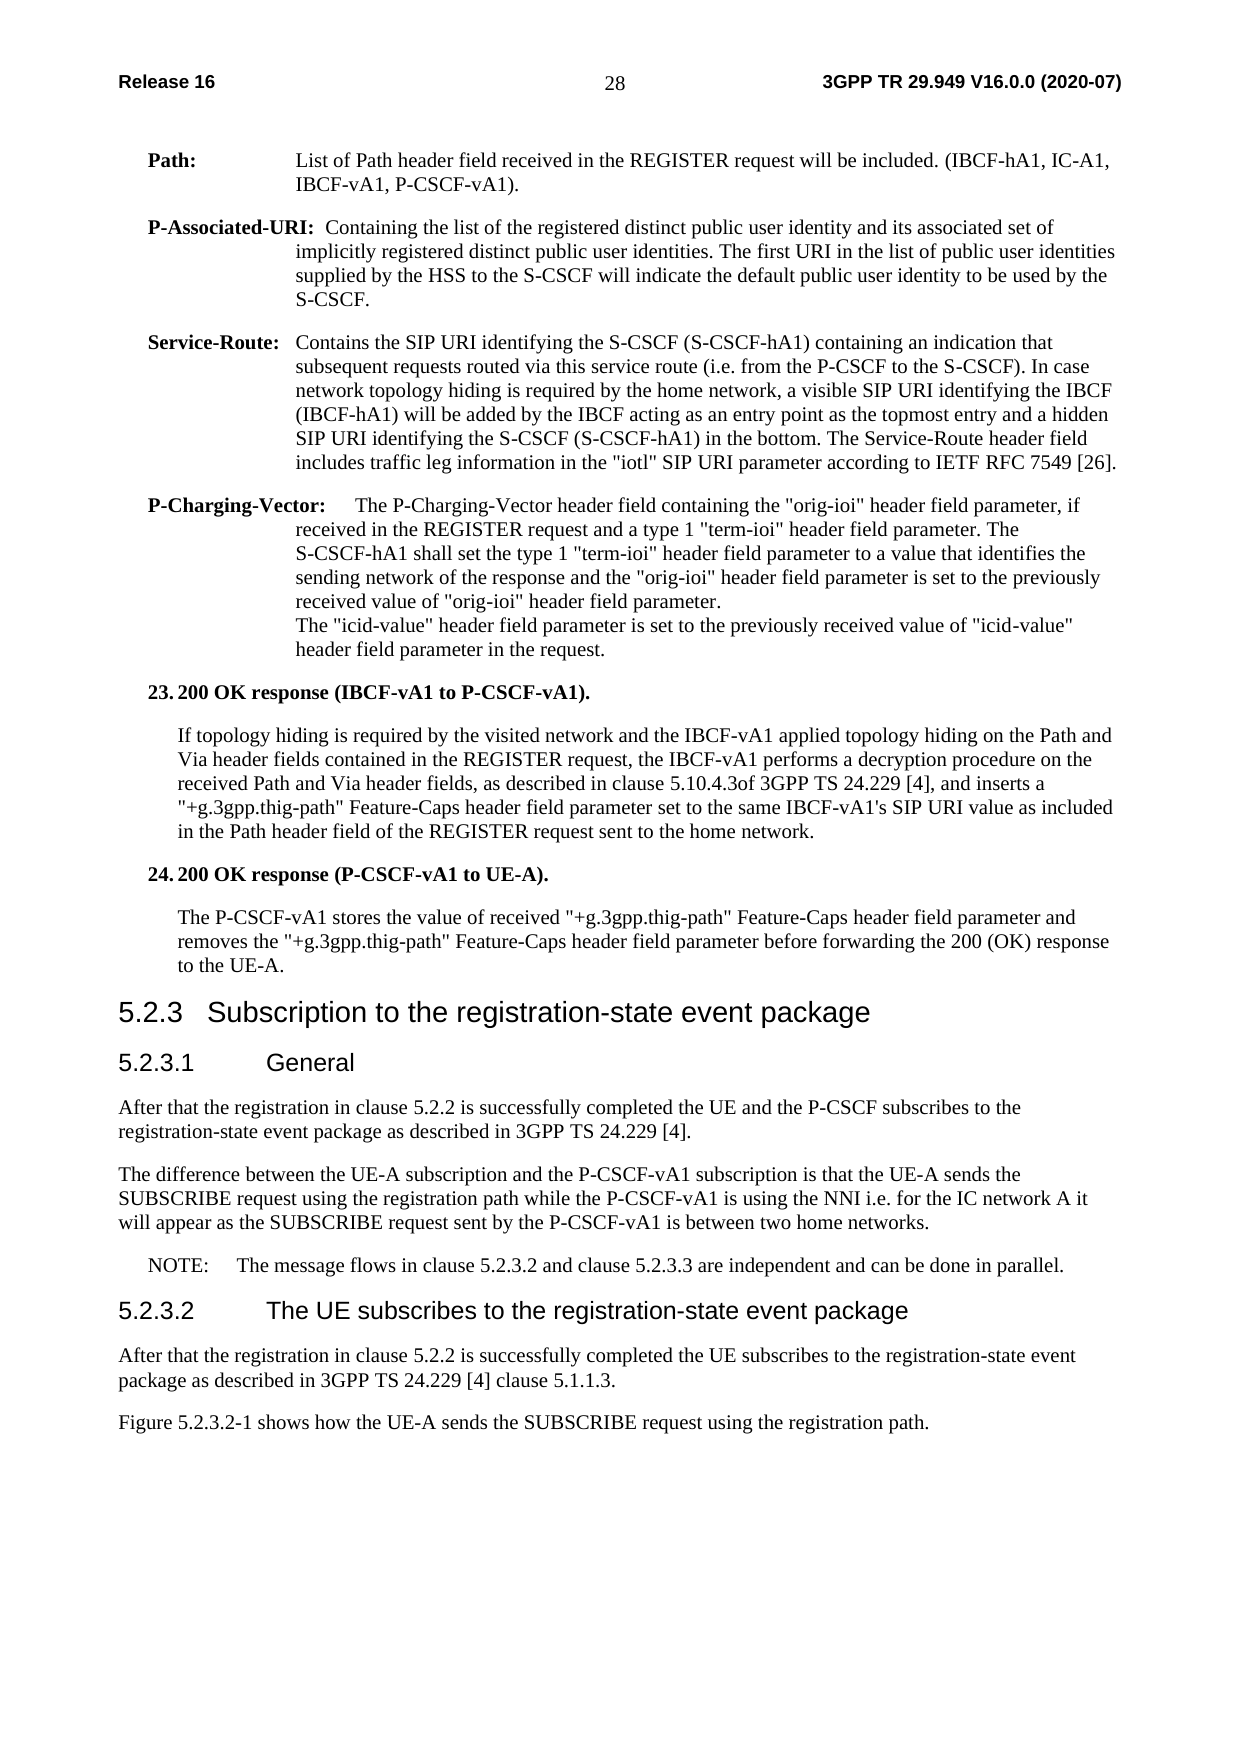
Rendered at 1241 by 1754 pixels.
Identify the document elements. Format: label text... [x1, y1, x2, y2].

text NOTE: The message flows in clause 5.2.3.2 and clause 5.2.3.3 are independent and can be done in parallel. [148, 1253, 1122, 1277]
text P-Associated-URI: Containing the list of the registered distinct public user identity and its associated set of implicitly registered distinct public user identities. The first URI in the list of public user identities supplied by the HSS to the S-CSCF will indicate the default public user identity to be used by the S-CSCF. [148, 214, 1122, 311]
text The P-CSCF-vA1 stores the value of received "+g.3gpp.thig-path" Feature-Caps header field parameter and removes the "+g.3gpp.thig-path" Feature-Caps header field parameter before forwarding the 200 (OK) response to the UE-A. [148, 904, 1122, 977]
text After that the registration in clause 5.2.2 is successfully completed the UE subscribes to the registration-state event package as described in 3GPP TS 24.229 [4] clause 5.1.1.3. [118, 1343, 1122, 1392]
text 24. 200 OK response (P-CSCF-vA1 to UE-A). [148, 862, 1122, 886]
text Path: List of Path header field received in the REGISTER request will be included. (IBCF-hA1, IC-A1, IBCF-vA1, P-CSCF-vA1). [148, 148, 1122, 196]
subtitle 5.2.3 Subscription to the registration-state event package [118, 996, 1122, 1029]
subtitle 5.2.3.1 General [118, 1048, 1122, 1077]
text Service-Route: Contains the SIP URI identifying the S-CSCF (S-CSCF-hA1) containing an indication that subsequent requests routed via this service route (i.e. from the P-CSCF to the S-CSCF). In case network topology hiding is required by the home network, a visible SIP URI identifying the IBCF (IBCF-hA1) will be added by the IBCF acting as an entry point as the topmost entry and a hidden SIP URI identifying the S-CSCF (S-CSCF-hA1) in the bottom. The Service-Route header field includes traffic leg information in the "iotl" SIP URI parameter according to IETF RFC 7549 [26]. [148, 329, 1122, 474]
text P-Charging-Vector: The P-Charging-Vector header field containing the "orig-ioi" header field parameter, if received in the REGISTER request and a type 1 "term-ioi" header field parameter. The S-CSCF-hA1 shall set the type 1 "term-ioi" header field parameter to a value that identifies the sending network of the response and the "orig-ioi" header field parameter is set to the previously received value of "orig-ioi" header field parameter. The "icid-value" header field parameter is set to the previously received value of "icid-value" header field parameter in the request. [148, 493, 1122, 661]
text The difference between the UE-A subscription and the P-CSCF-vA1 subscription is that the UE-A sends the SUBSCRIBE request using the registration path while the P-CSCF-vA1 is using the NNI i.e. for the IC network A it will appear as the SUBSCRIBE request sent by the P-CSCF-vA1 is between two home networks. [118, 1162, 1122, 1234]
subtitle 5.2.3.2 The UE subscribes to the registration-state event package [118, 1296, 1122, 1325]
text Figure 5.2.3.2-1 shows how the UE-A sends the SUBSCRIBE request using the registration path. [118, 1410, 1122, 1434]
text 23. 200 OK response (IBCF-vA1 to P-CSCF-vA1). [148, 680, 1122, 704]
text After that the registration in clause 5.2.2 is successfully completed the UE and the P-CSCF subscribes to the registration-state event package as described in 3GPP TS 24.229 [4]. [118, 1095, 1122, 1143]
text If topology hiding is required by the visited network and the IBCF-vA1 applied topology hiding on the Path and Via header fields contained in the REGISTER request, the IBCF-vA1 performs a decryption procedure on the received Path and Via header fields, as described in clause 5.10.4.3of 3GPP TS 24.229 [4], and inserts a "+g.3gpp.thig-path" Feature-Caps header field parameter set to the same IBCF-vA1's SIP URI value as included in the Path header field of the REGISTER request sent to the home network. [148, 723, 1122, 843]
